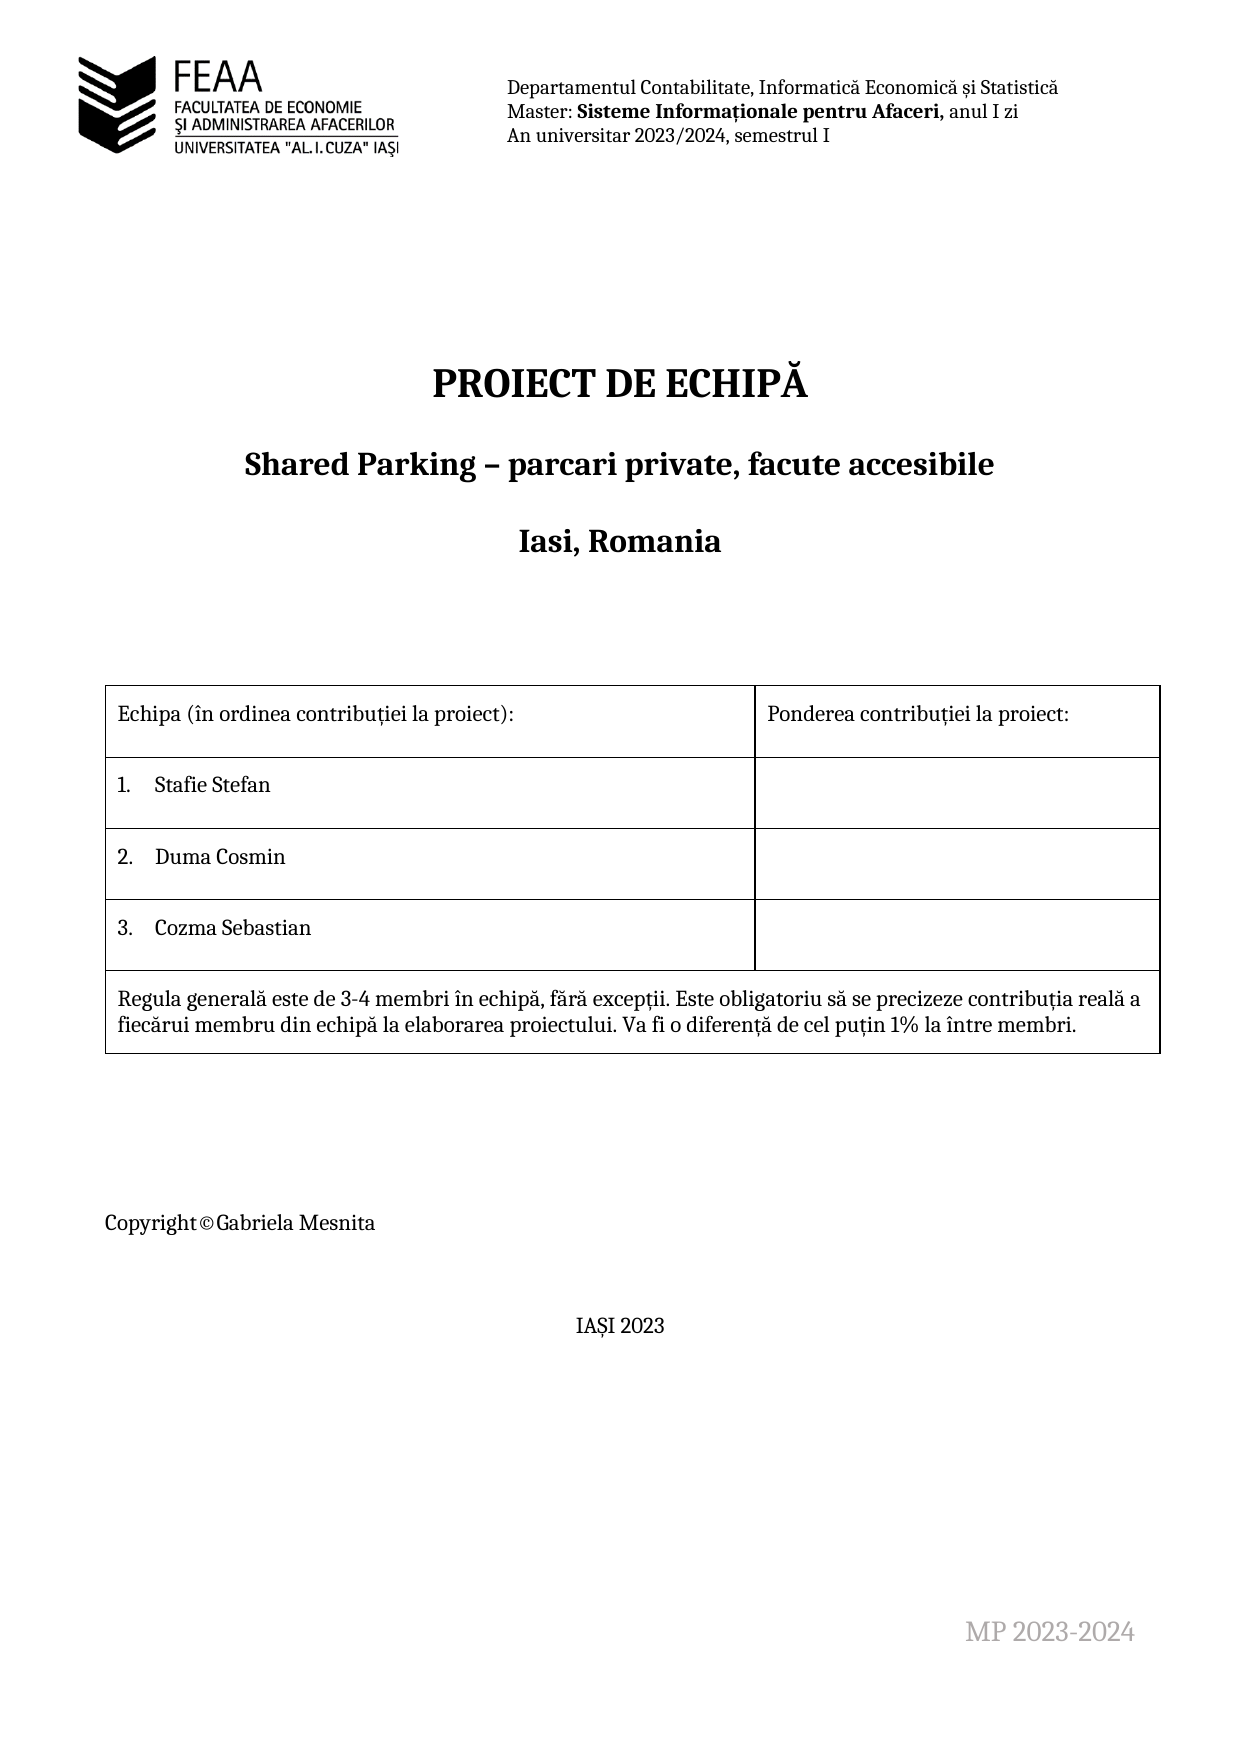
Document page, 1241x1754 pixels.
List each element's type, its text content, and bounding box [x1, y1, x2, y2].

table_cell Regula generală este de 3-4 membri în echipă, fără excepții. Este obligatoriu să se precizeze contribuția reală a fiecărui membru din echipă la elaborarea proiectului. Va fi o diferență de cel puțin 1% la între membri. [106, 971, 1159, 1053]
subtitle Shared Parking – parcari private, facute accesibile [105, 446, 1135, 484]
table_cell Stafie Stefan [106, 758, 754, 828]
subtitle Iasi, Romania [105, 522, 1135, 561]
table_cell [756, 829, 1159, 899]
table_header Ponderea contribuției la proiect: [756, 686, 1159, 757]
table_cell [756, 900, 1159, 970]
text IAȘI 2023 [105, 1312, 1135, 1339]
table_cell Duma Cosmin [106, 829, 754, 899]
table_cell Cozma Sebastian [106, 900, 754, 970]
text Copyright©Gabriela Mesnita [105, 1210, 1135, 1236]
table_cell [756, 758, 1159, 828]
table_header Echipa (în ordinea contribuției la proiect): [106, 686, 754, 757]
picture [78, 56, 426, 157]
subtitle PROIECT DE ECHIPĂ [105, 359, 1135, 407]
